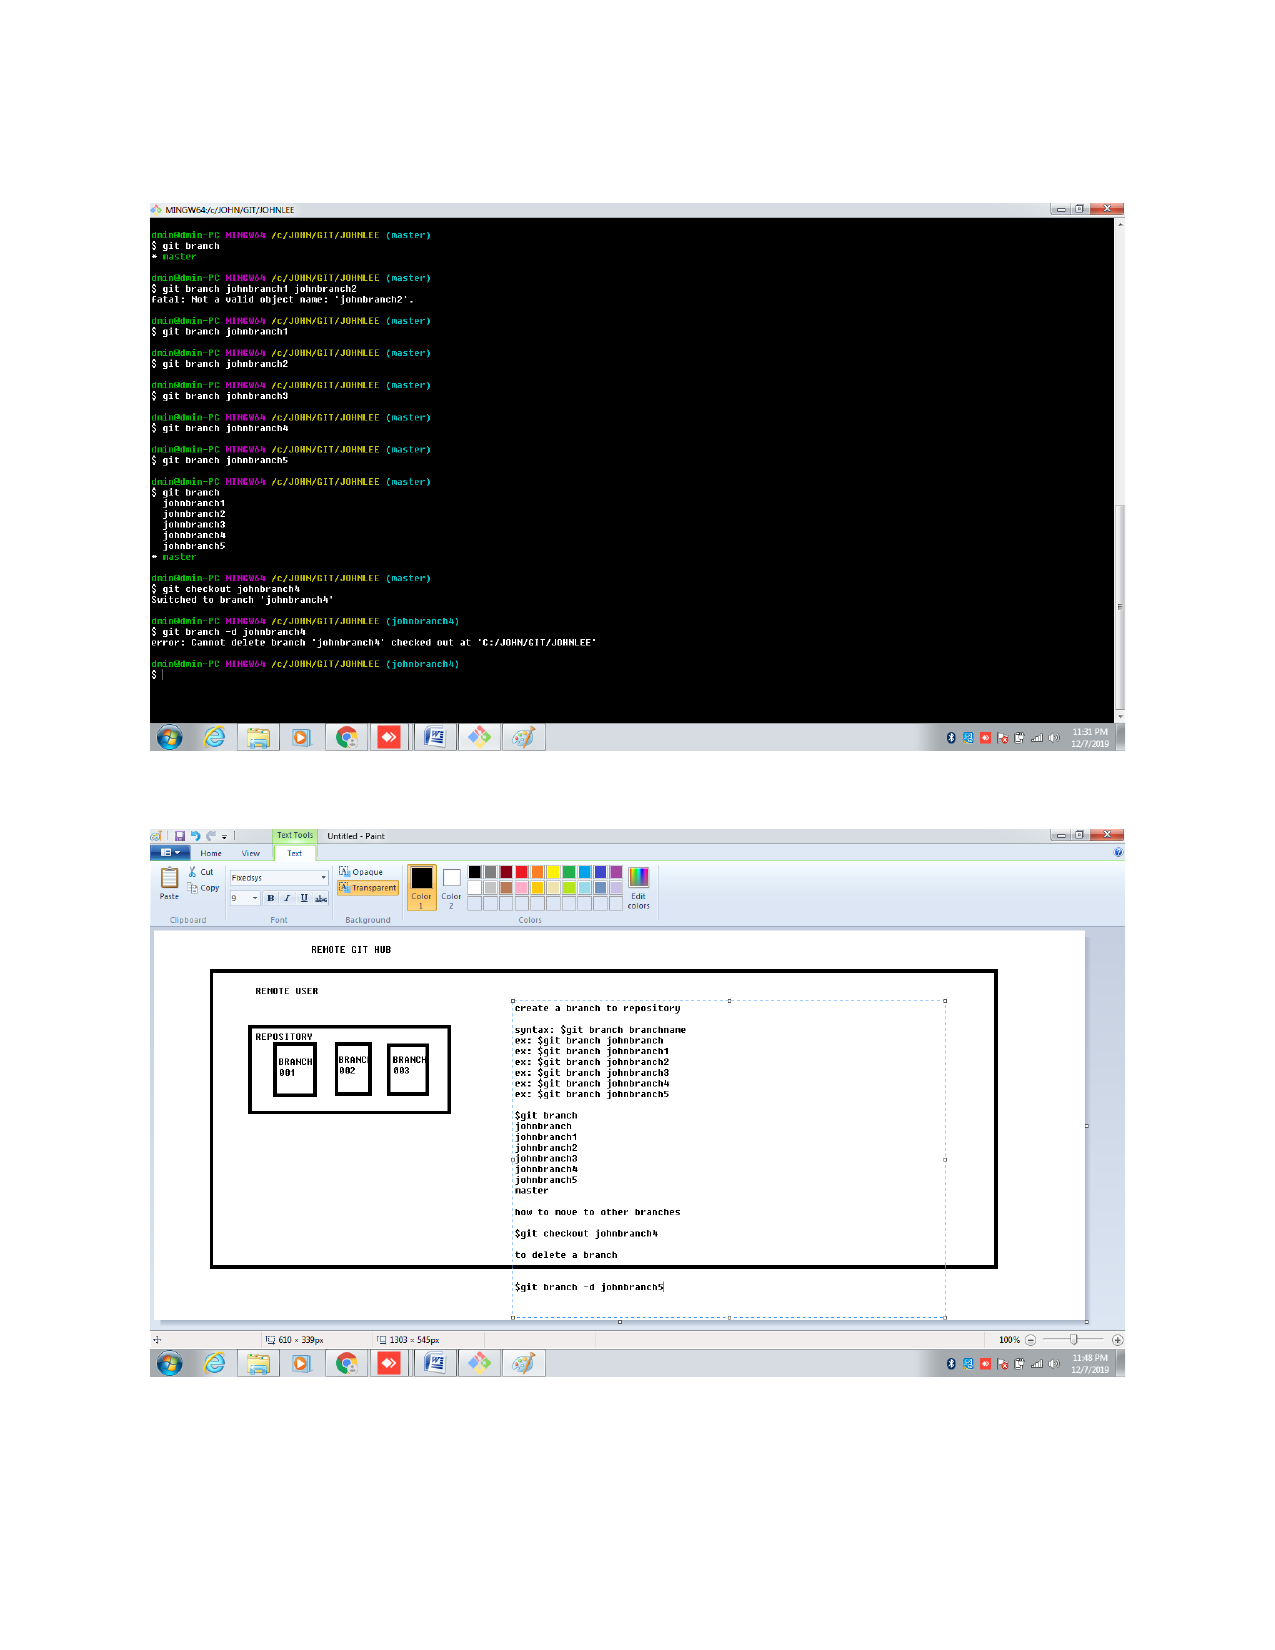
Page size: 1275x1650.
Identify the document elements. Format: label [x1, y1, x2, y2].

picture [150, 829, 1125, 1377]
picture [150, 203, 1125, 751]
